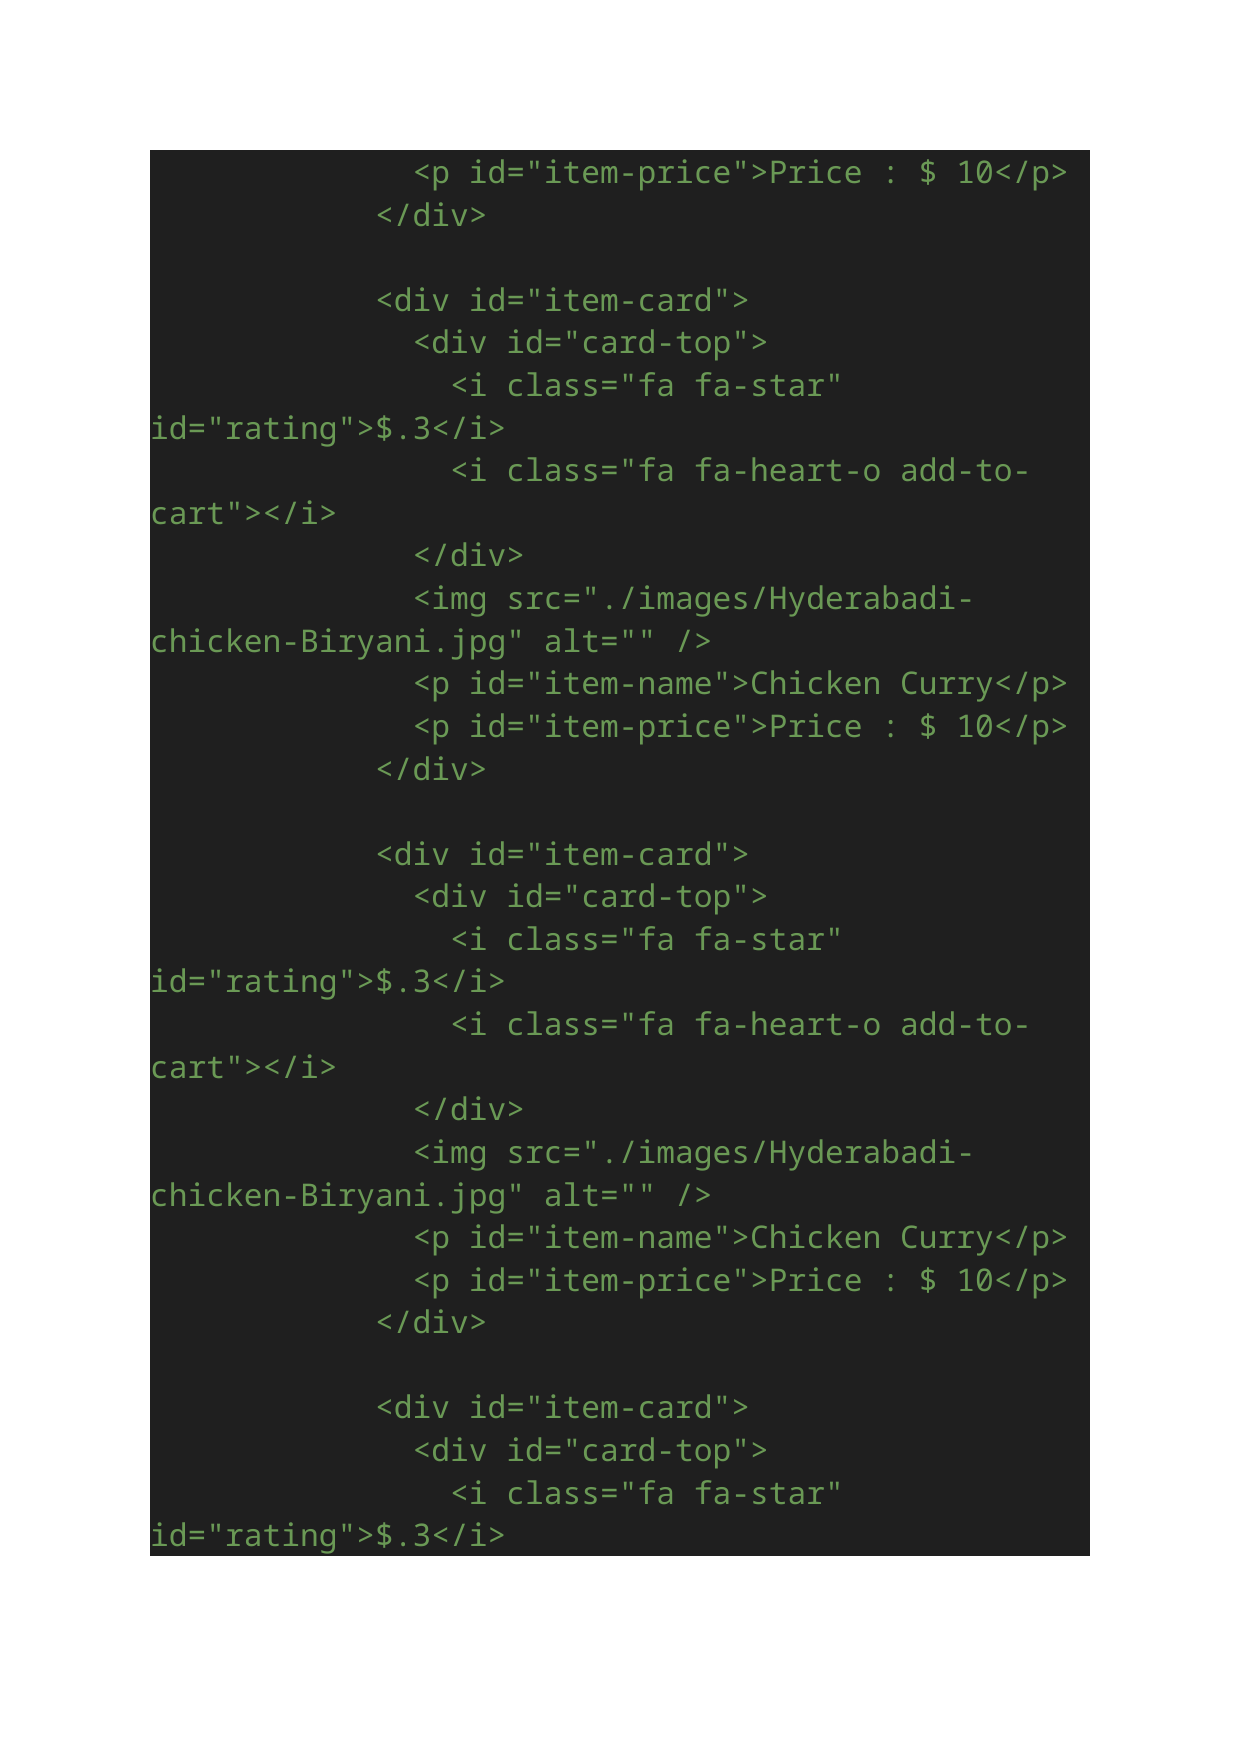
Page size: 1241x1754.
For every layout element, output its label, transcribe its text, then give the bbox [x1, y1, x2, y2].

text <div id="card-top"> [150, 1428, 1090, 1471]
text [150, 363, 1090, 448]
text <p id="item-price">Price : $ 10</p> [150, 150, 1090, 193]
text </div> [150, 193, 1090, 235]
text </div> [150, 533, 1090, 576]
text <p id="item-price">Price : $ 10</p> [150, 1258, 1090, 1300]
text <p id="item-price">Price : $ 10</p> [150, 704, 1090, 746]
text <div id="item-card"> [150, 832, 1090, 874]
text <p id="item-name">Chicken Curry</p> [150, 1215, 1090, 1258]
text <div id="item-card"> [150, 1386, 1090, 1428]
text <p id="item-name">Chicken Curry</p> [150, 661, 1090, 704]
text </div> [150, 746, 1090, 789]
text <div id="card-top"> [150, 874, 1090, 917]
text <i class="fa fa-star" id="rating">$.3</i> [150, 1471, 1090, 1556]
text </div> [150, 1300, 1090, 1343]
text <div id="card-top"> [150, 320, 1090, 363]
text <div id="item-card"> [150, 278, 1090, 320]
text <i class="fa fa-heart-o add-to-cart"></i> [150, 1002, 1090, 1087]
text <img src="./images/Hyderabadi-chicken-Biryani.jpg" alt="" /> [150, 576, 1090, 661]
text <i class="fa fa-star" id="rating">$.3</i> [150, 917, 1090, 1002]
text <img src="./images/Hyderabadi-chicken-Biryani.jpg" alt="" /> [150, 1130, 1090, 1215]
text </div> [150, 1087, 1090, 1130]
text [150, 448, 1090, 533]
